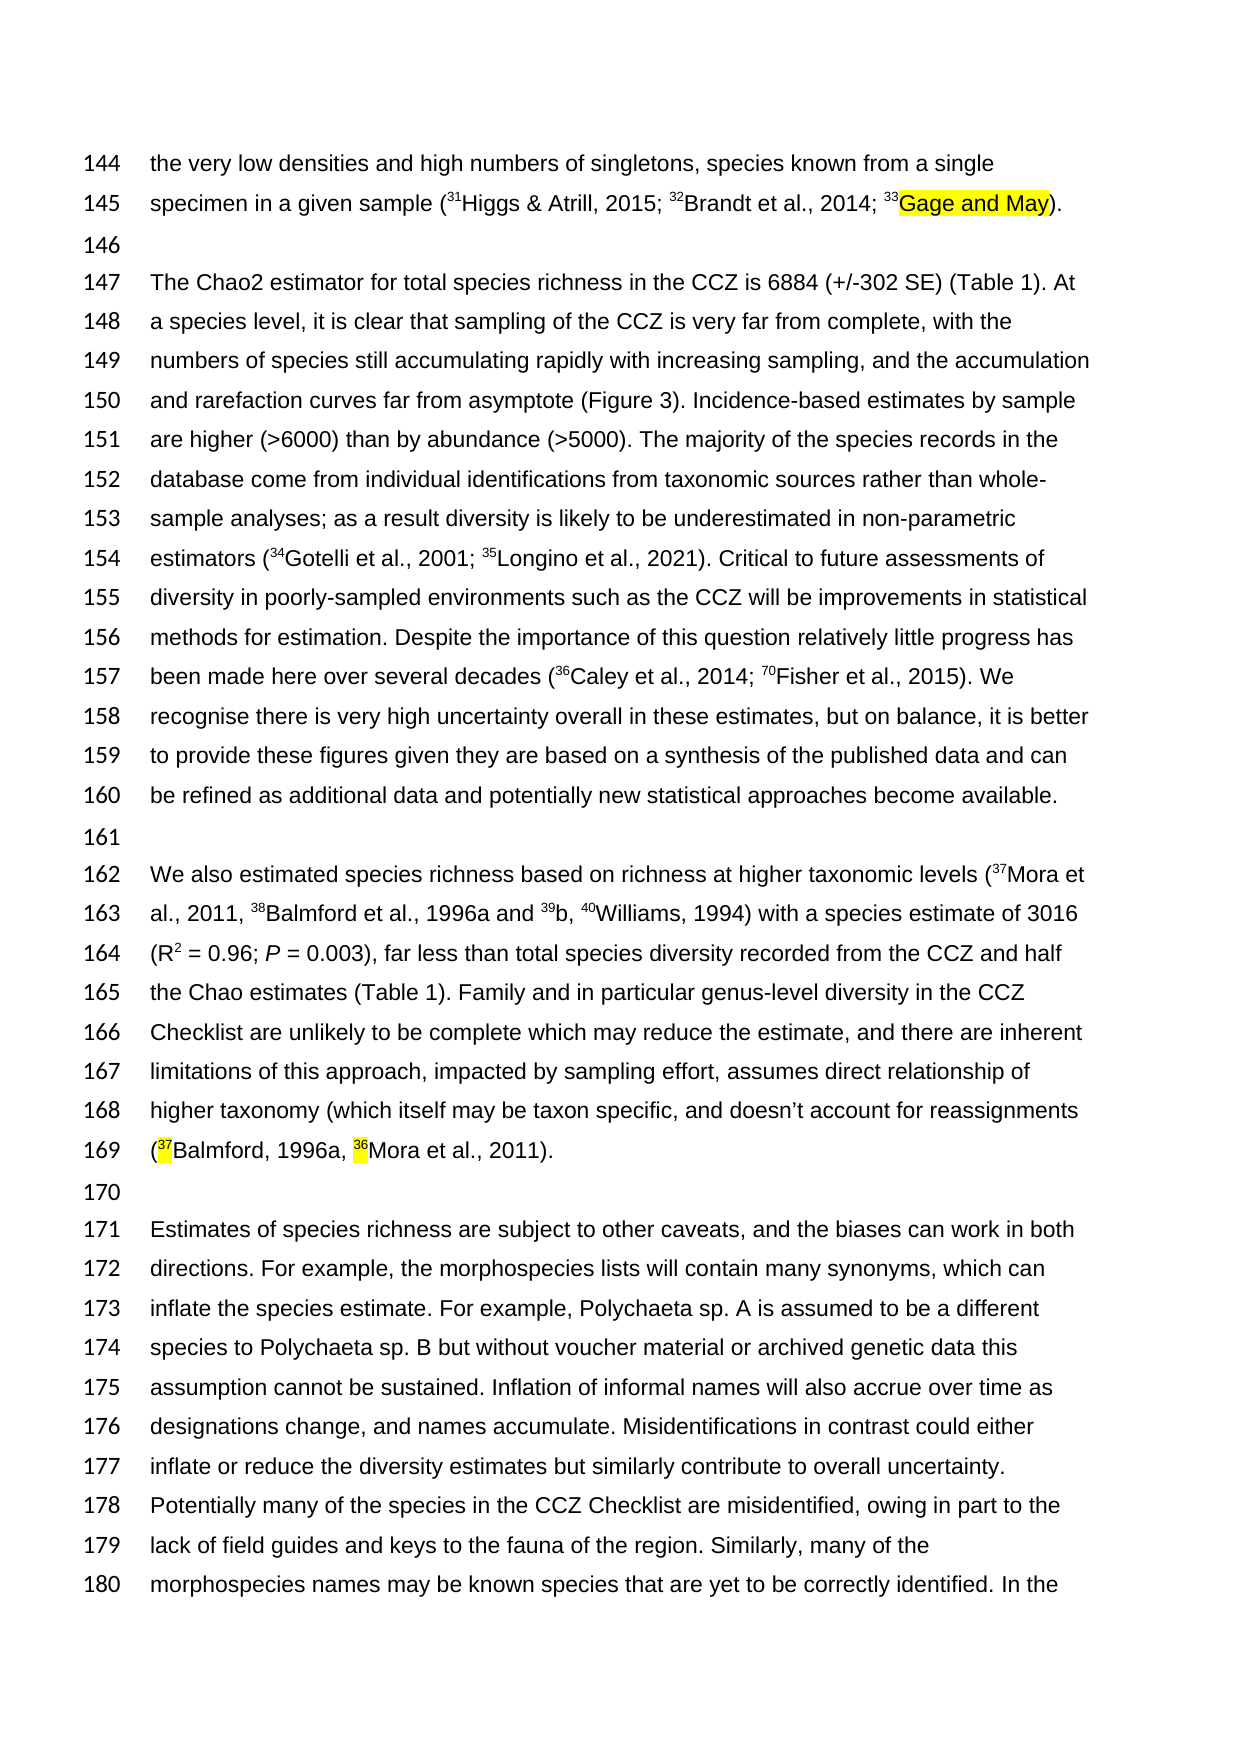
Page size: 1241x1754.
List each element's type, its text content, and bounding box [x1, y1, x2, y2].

text The Chao2 estimator for total species richness in the CCZ is 6884 (+/-302 SE) (Table 1). At a species level, it is clear that sampling of the CCZ is very far from complete, with the numbers of species still accumulating rapidly with increasing sampling, and the accumulation and rarefaction curves far from asymptote (Figure 3). Incidence-based estimates by sample are higher (>6000) than by abundance (>5000). The majority of the species records in the database come from individual identifications from taxonomic sources rather than whole-sample analyses; as a result diversity is likely to be underestimated in non-parametric estimators (Gotelli et al., 2001; Longino et al., 2021). Critical to future assessments of diversity in poorly-sampled environments such as the CCZ will be improvements in statistical methods for estimation. Despite the importance of this question relatively little progress has been made here over several decades (Caley et al., 2014; 70Fisher et al., 2015). We recognise there is very high uncertainty overall in these estimates, but on balance, it is better to provide these figures given they are based on a synthesis of the published data and can be refined as additional data and potentially new statistical approaches become available. [150, 268, 1090, 808]
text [150, 1216, 1090, 1598]
text We also estimated species richness based on richness at higher taxonomic levels (Mora et al., 2011, Balmford et al., 1996a and b, Williams, 1994) with a species estimate of 3016 (R2 = 0.96; P = 0.003), far less than total species diversity recorded from the CCZ and half the Chao estimates (Table 1). Family and in particular genus-level diversity in the CCZ Checklist are unlikely to be complete which may reduce the estimate, and there are inherent limitations of this approach, impacted by sampling effort, assumes direct relationship of higher taxonomy (which itself may be taxon specific, and doesn’t account for reassignments (37Balmford, 1996a, 36Mora et al., 2011). [150, 861, 1090, 1163]
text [150, 150, 1090, 216]
